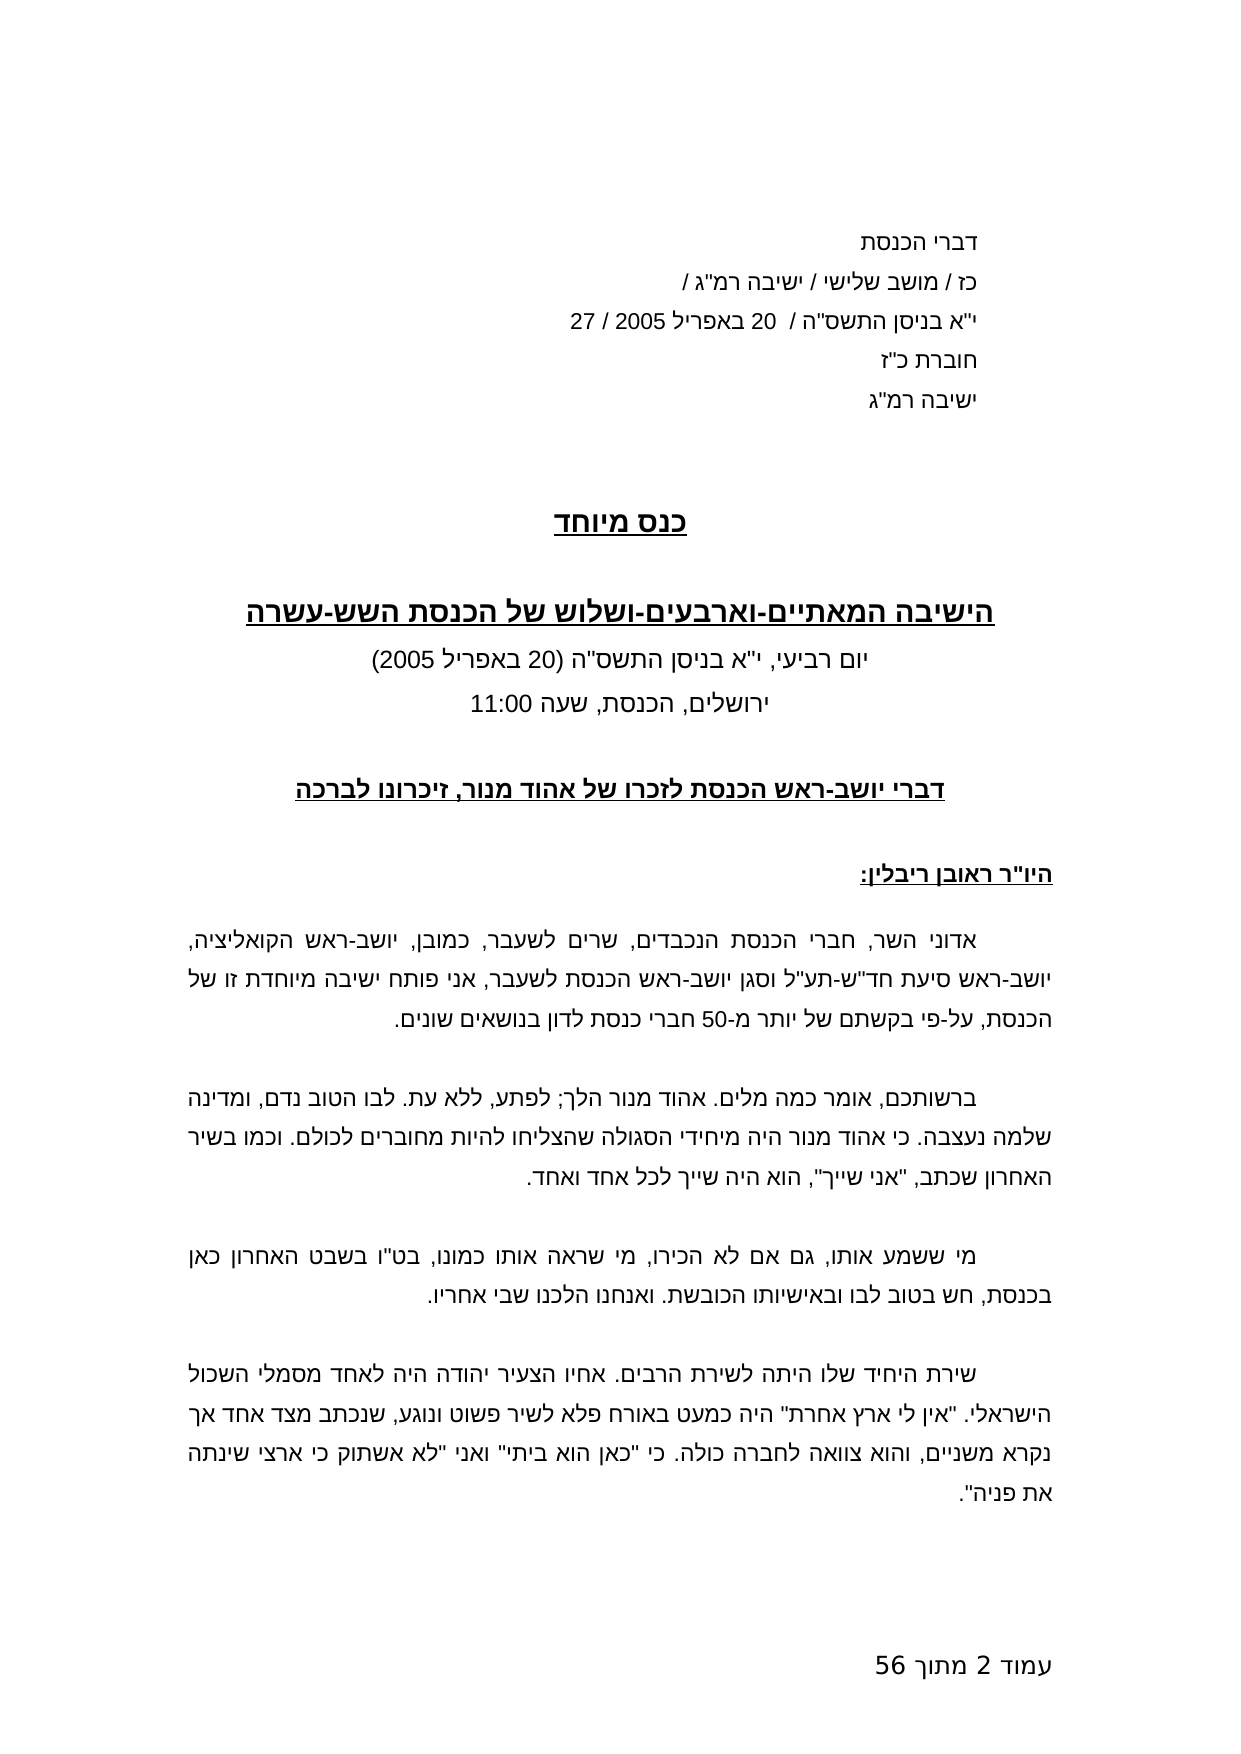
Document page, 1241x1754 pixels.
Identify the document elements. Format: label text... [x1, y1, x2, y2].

text אדוני השר, חברי הכנסת הנכבדים, שרים לשעבר, כמובן, יושב-ראש הקואליציה, יושב-ראש סיעת חד"ש-תע"ל וסגן יושב-ראש הכנסת לשעבר, אני פותח ישיבה מיוחדת זו של הכנסת, על-פי בקשתם של יותר מ-50 חברי כנסת לדון בנושאים שונים. [187, 927, 1053, 1032]
text דברי יושב-ראש הכנסת לזכרו של אהוד מנור, זיכרונו לברכה [187, 775, 1053, 803]
text כז / מושב שלישי / ישיבה רמ"ג / [187, 268, 1053, 295]
text יום רביעי, י"א בניסן התשס"ה (20 באפריל 2005) [187, 645, 1053, 674]
text י"א בניסן התשס"ה / 20 באפריל 2005 / 27 [187, 308, 1053, 334]
text שירת היחיד שלו היתה לשירת הרבים. אחיו הצעיר יהודה היה לאחד מסמלי השכול הישראלי. "אין לי ארץ אחרת" היה כמעט באורח פלא לשיר פשוט ונוגע, שנכתב מצד אחד אך נקרא משניים, והוא צוואה לחברה כולה. כי "כאן הוא ביתי" ואני "לא אשתוק כי ארצי שינתה את פניה". [187, 1361, 1053, 1506]
text חוברת כ"ז [187, 347, 1053, 374]
text מי ששמע אותו, גם אם לא הכירו, מי שראה אותו כמונו, בט"ו בשבט האחרון כאן בכנסת, חש בטוב לבו ובאישיותו הכובשת. ואנחנו הלכנו שבי אחריו. [187, 1243, 1053, 1308]
text הישיבה המאתיים-וארבעים-ושלוש של הכנסת השש-עשרה [187, 595, 1053, 629]
text דברי הכנסת [187, 229, 1053, 255]
text היו"ר ראובן ריבלין: [187, 861, 1053, 887]
text ירושלים, הכנסת, שעה 11:00 [187, 688, 1053, 717]
text ברשותכם, אומר כמה מלים. אהוד מנור הלך; לפתע, ללא עת. לבו הטוב נדם, ומדינה שלמה נעצבה. כי אהוד מנור היה מיחידי הסגולה שהצליחו להיות מחוברים לכולם. וכמו בשיר האחרון שכתב, "אני שייך", הוא היה שייך לכל אחד ואחד. [187, 1085, 1053, 1190]
text ישיבה רמ"ג [187, 387, 1053, 413]
text כנס מיוחד [187, 505, 1053, 539]
